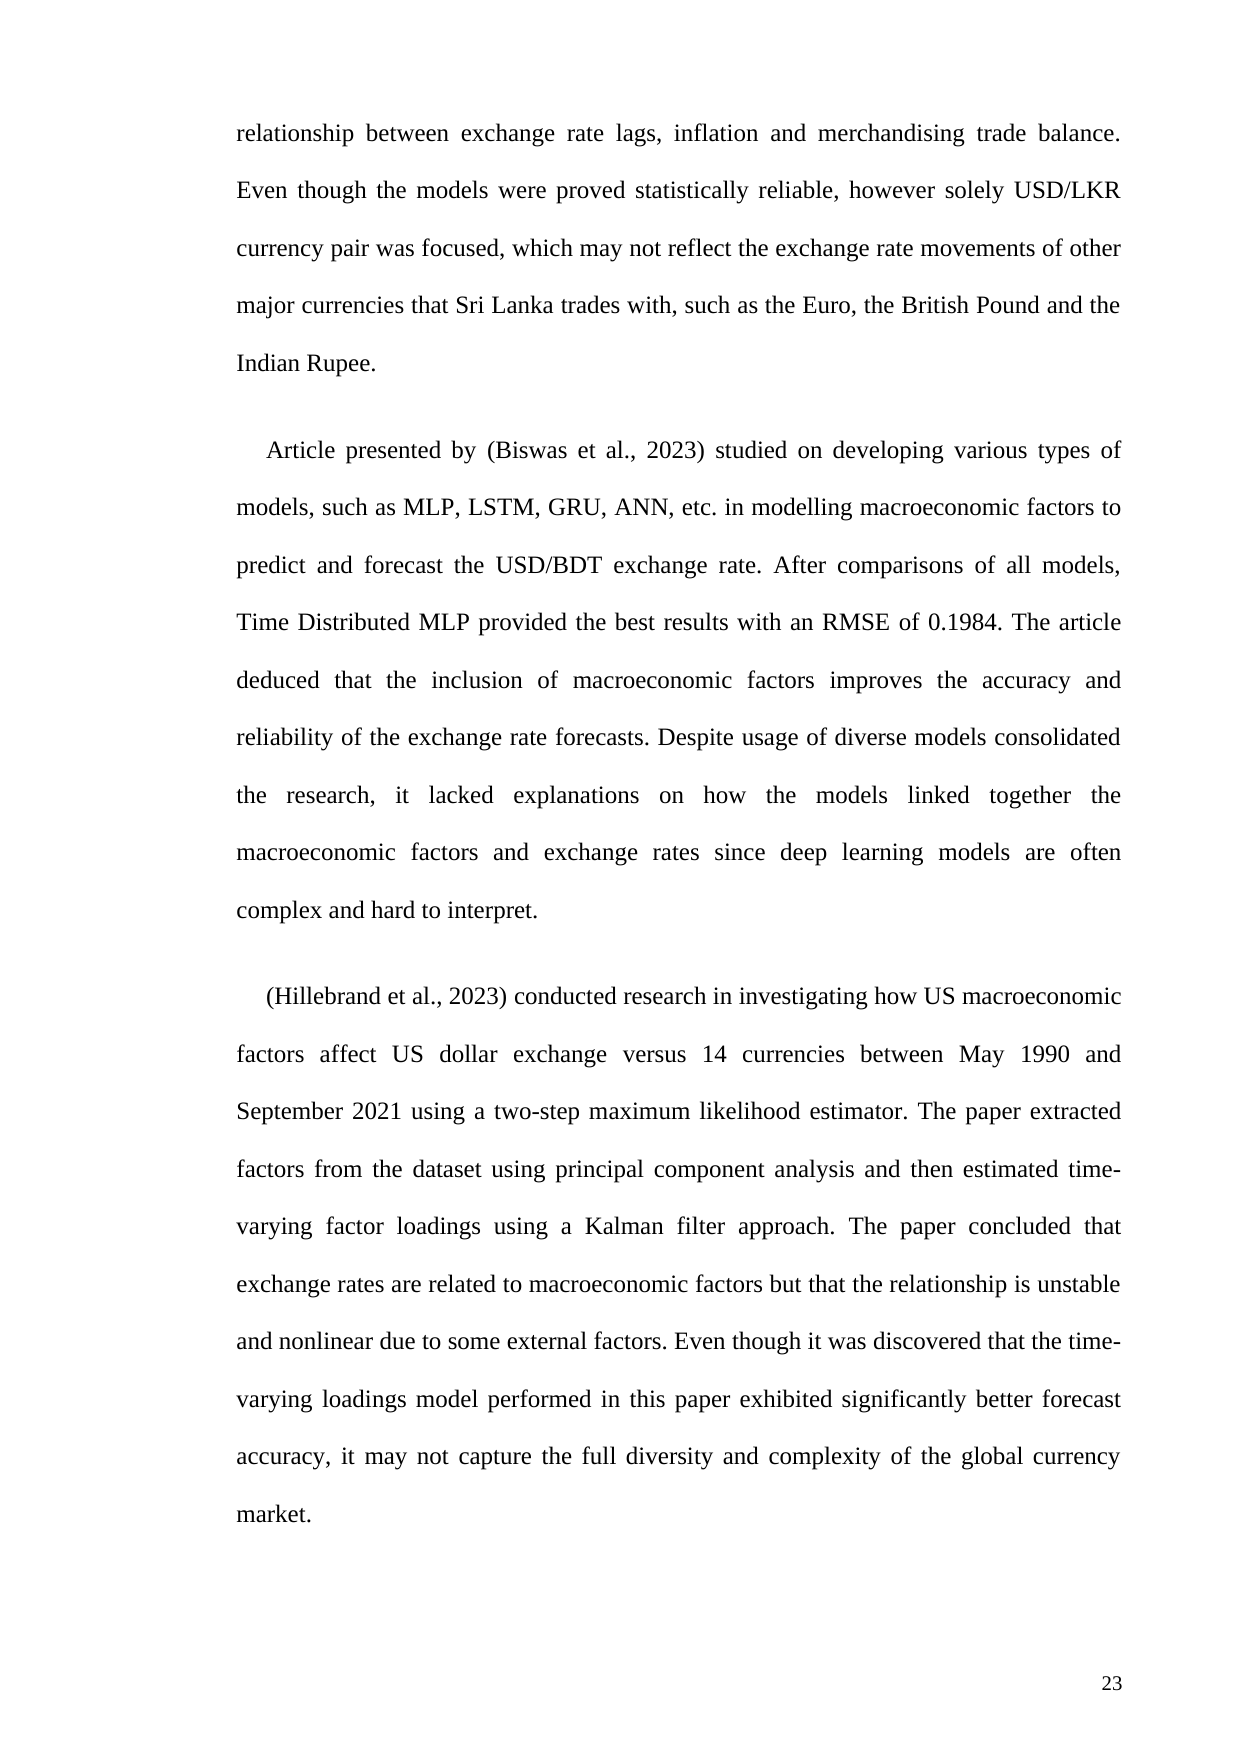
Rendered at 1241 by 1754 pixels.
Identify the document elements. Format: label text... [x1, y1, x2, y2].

text Article presented by (Biswas et al., 2023) studied on developing various types of models, such as MLP, LSTM, GRU, ANN, etc. in modelling macroeconomic factors to predict and forecast the USD/BDT exchange rate. After comparisons of all models, Time Distributed MLP provided the best results with an RMSE of 0.1984. The article deduced that the inclusion of macroeconomic factors improves the accuracy and reliability of the exchange rate forecasts. Despite usage of diverse models consolidated the research, it lacked explanations on how the models linked together the macroeconomic factors and exchange rates since deep learning models are often complex and hard to interpret. [236, 435, 1122, 923]
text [236, 118, 1122, 377]
text (Hillebrand et al., 2023) conducted research in investigating how US macroeconomic factors affect US dollar exchange versus 14 currencies between May 1990 and September 2021 using a two-step maximum likelihood estimator. The paper extracted factors from the dataset using principal component analysis and then estimated time-varying factor loadings using a Kalman filter approach. The paper concluded that exchange rates are related to macroeconomic factors but that the relationship is unstable and nonlinear due to some external factors. Even though it was discovered that the time-varying loadings model performed in this paper exhibited significantly better forecast accuracy, it may not capture the full diversity and complexity of the global currency market. [236, 981, 1122, 1528]
